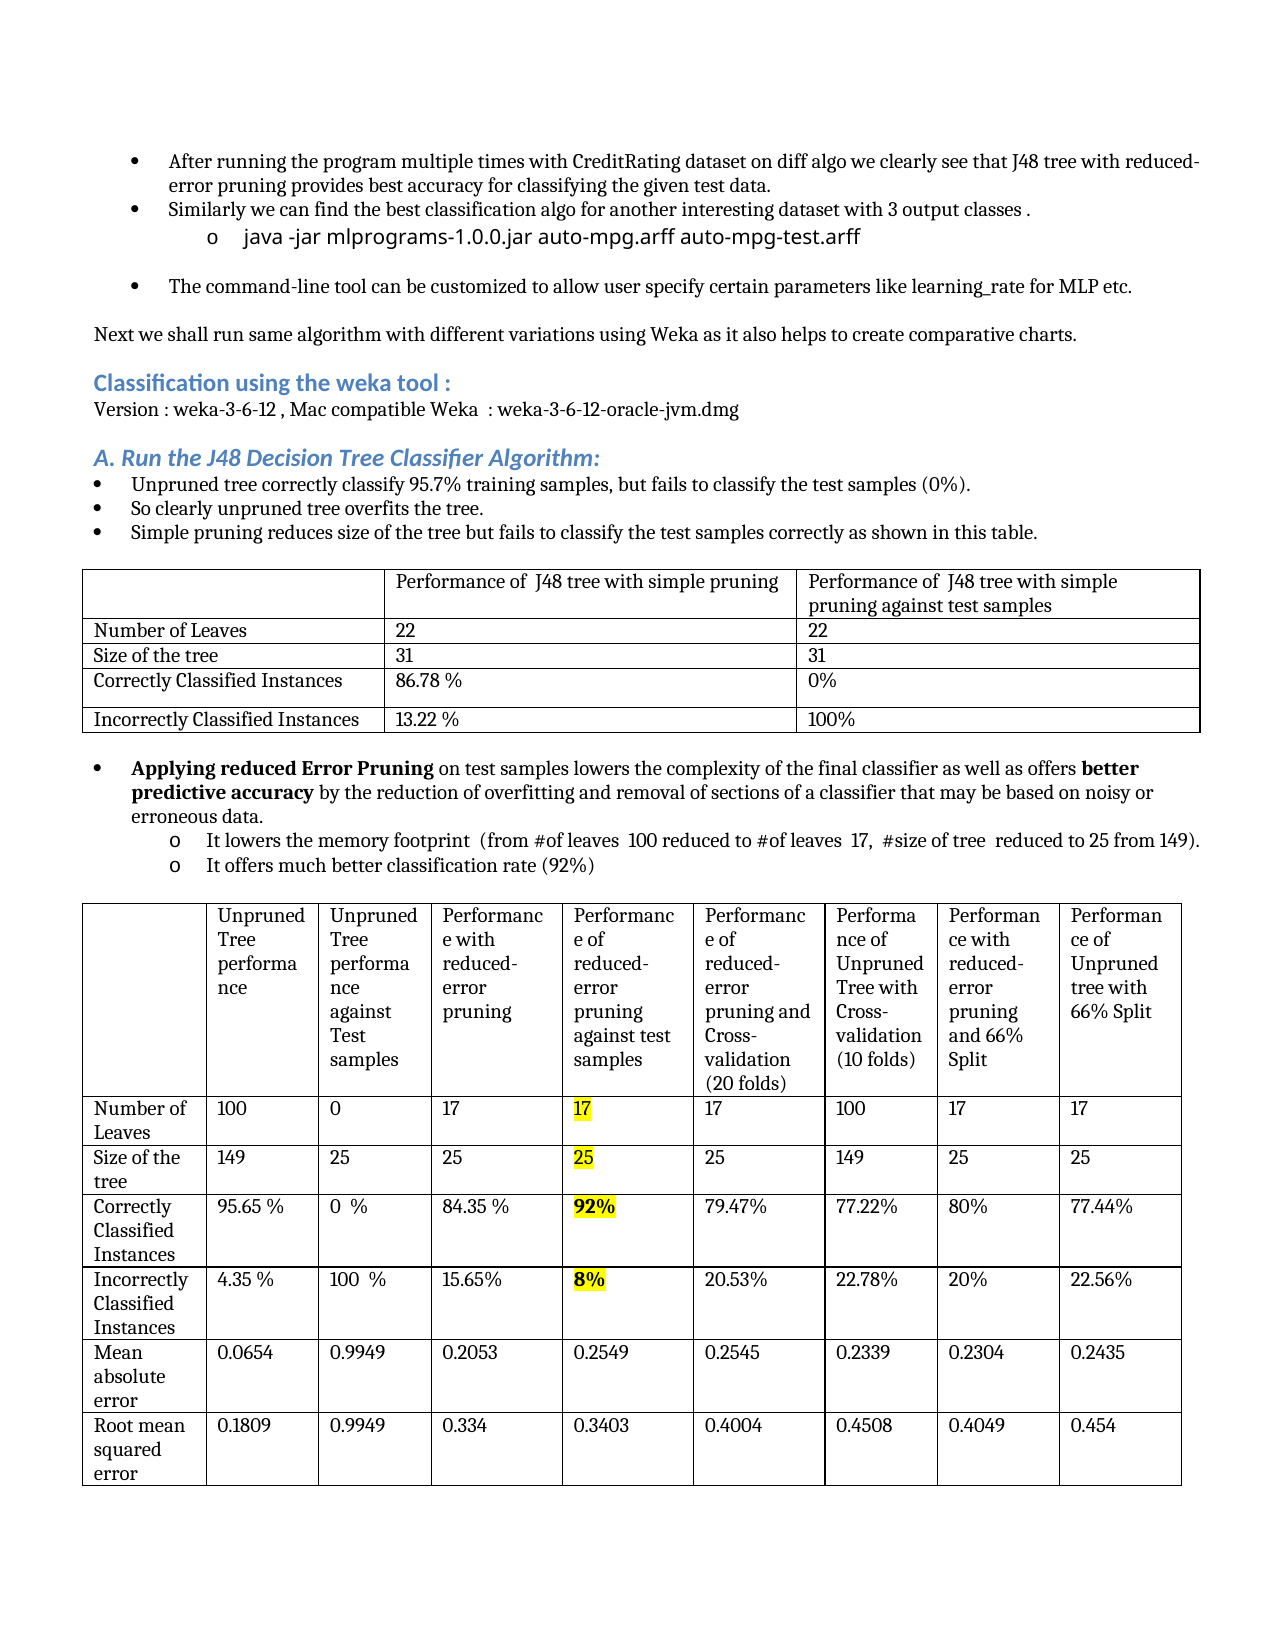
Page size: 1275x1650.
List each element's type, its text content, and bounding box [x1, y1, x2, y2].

table_cell 0.4049 [938, 1413, 1059, 1485]
table_cell 95.65 % [207, 1195, 318, 1266]
table_cell 86.78 % [385, 669, 796, 707]
table_header Unpruned Tree performance against Test samples [319, 904, 431, 1096]
table_cell 0.4004 [694, 1413, 824, 1485]
table_cell 13.22 % [385, 708, 796, 732]
table_cell 0.1809 [207, 1413, 318, 1485]
table_cell 0.454 [1060, 1413, 1181, 1485]
list Unpruned tree correctly classify 95.7% training samples, but fails to classify the test samples (0%). [94, 473, 1209, 497]
table_cell Number of Leaves [83, 619, 384, 643]
table_cell Incorrectly Classified Instances [83, 708, 384, 732]
table_header [83, 570, 384, 618]
table_cell 84.35 % [432, 1195, 562, 1266]
table_cell 0 % [319, 1195, 431, 1266]
table_cell 22.56% [1060, 1268, 1181, 1339]
table_cell 25 [319, 1146, 431, 1193]
table_header Performance with reduced-error pruning and 66% Split [938, 904, 1059, 1096]
table_cell 20.53% [694, 1268, 824, 1339]
subtitle A. Run the J48 Decision Tree Classifier Algorithm: [94, 442, 1209, 473]
table_header Performance with reduced-error pruning [432, 904, 562, 1096]
table_cell 17 [563, 1097, 693, 1144]
table_cell 77.44% [1060, 1195, 1181, 1266]
table_cell 20% [938, 1268, 1059, 1339]
table_cell 25 [694, 1146, 824, 1193]
table_cell 25 [1060, 1146, 1181, 1193]
table_header Performance of Unpruned tree with 66% Split [1060, 904, 1181, 1096]
table_cell 92% [563, 1195, 693, 1266]
table_cell 0.2545 [694, 1340, 824, 1412]
table_cell 31 [385, 644, 796, 668]
table_header Performance of Unpruned Tree with Cross-validation (10 folds) [826, 904, 937, 1096]
text Version : weka-3-6-12 , Mac compatible Weka : weka-3-6-12-oracle-jvm.dmg [94, 398, 1209, 422]
table_cell Size of the tree [83, 1146, 206, 1193]
table_cell 0.2435 [1060, 1340, 1181, 1412]
table_cell 17 [1060, 1097, 1181, 1144]
table_cell 100% [797, 708, 1199, 732]
table_cell Incorrectly Classified Instances [83, 1268, 206, 1339]
table_header Performance of J48 tree with simple pruning [385, 570, 796, 618]
list java -jar mlprograms-1.0.0.jar auto-mpg.arff auto-mpg-test.arff [206, 222, 1209, 250]
subtitle Classification using the weka tool : [94, 367, 1209, 398]
list Similarly we can find the best classification algo for another interesting dataset with 3 output classes . [131, 198, 1209, 222]
list So clearly unpruned tree overfits the tree. [94, 497, 1209, 521]
table_header Performance of reduced-error pruning against test samples [563, 904, 693, 1096]
table_cell 15.65% [432, 1268, 562, 1339]
table_cell 25 [432, 1146, 562, 1193]
table_cell 80% [938, 1195, 1059, 1266]
table_cell 0.2339 [826, 1340, 937, 1412]
table_cell 17 [694, 1097, 824, 1144]
table_cell 0.9949 [319, 1340, 431, 1412]
table_cell 0.4508 [826, 1413, 937, 1485]
table_cell 17 [938, 1097, 1059, 1144]
table_header Performance of reduced-error pruning and Cross-validation (20 folds) [694, 904, 824, 1096]
table_cell 77.22% [826, 1195, 937, 1266]
list Simple pruning reduces size of the tree but fails to classify the test samples correctly as shown in this table. [94, 521, 1209, 545]
table_cell 0.9949 [319, 1413, 431, 1485]
table_cell 0.2304 [938, 1340, 1059, 1412]
list After running the program multiple times with CreditRating dataset on diff algo we clearly see that J48 tree with reduced-error pruning provides best accuracy for classifying the given test data. [131, 150, 1209, 198]
table_cell Correctly Classified Instances [83, 669, 384, 707]
table_cell 149 [207, 1146, 318, 1193]
table_cell 0.2549 [563, 1340, 693, 1412]
list The command-line tool can be customized to allow user specify certain parameters like learning_rate for MLP etc. [131, 274, 1209, 298]
list It lowers the memory footprint (from #of leaves 100 reduced to #of leaves 17, #size of tree reduced to 25 from 149). [169, 829, 1209, 854]
table_cell 4.35 % [207, 1268, 318, 1339]
table_cell Correctly Classified Instances [83, 1195, 206, 1266]
table_cell 17 [432, 1097, 562, 1144]
table_cell 22 [797, 619, 1199, 643]
table_cell 22 [385, 619, 796, 643]
table_cell 25 [563, 1146, 693, 1193]
table_cell 31 [797, 644, 1199, 668]
table_cell 0.0654 [207, 1340, 318, 1412]
table_cell 0.334 [432, 1413, 562, 1485]
table_cell 0.2053 [432, 1340, 562, 1412]
table_cell Root mean squared error [83, 1413, 206, 1485]
table_cell 0 [319, 1097, 431, 1144]
table_cell 100 % [319, 1268, 431, 1339]
table_cell 0% [797, 669, 1199, 707]
list It offers much better classification rate (92%) [169, 854, 1209, 879]
table_cell 22.78% [826, 1268, 937, 1339]
table_cell 8% [563, 1268, 693, 1339]
text Next we shall run same algorithm with different variations using Weka as it also helps to create comparative charts. [94, 322, 1209, 346]
table_header Unpruned Tree performance [207, 904, 318, 1096]
table_header Performance of J48 tree with simple pruning against test samples [797, 570, 1199, 618]
table_cell 25 [938, 1146, 1059, 1193]
table_cell 100 [207, 1097, 318, 1144]
table_cell Number of Leaves [83, 1097, 206, 1144]
table_cell Mean absolute error [83, 1340, 206, 1412]
table_cell 149 [826, 1146, 937, 1193]
table_cell 79.47% [694, 1195, 824, 1266]
table_header [83, 904, 206, 1096]
table_cell 100 [826, 1097, 937, 1144]
table_cell Size of the tree [83, 644, 384, 668]
list Applying reduced Error Pruning on test samples lowers the complexity of the final classifier as well as offers better predictive accuracy by the reduction of overfitting and removal of sections of a classifier that may be based on noisy or erroneous data. [94, 757, 1209, 829]
table_cell 0.3403 [563, 1413, 693, 1485]
